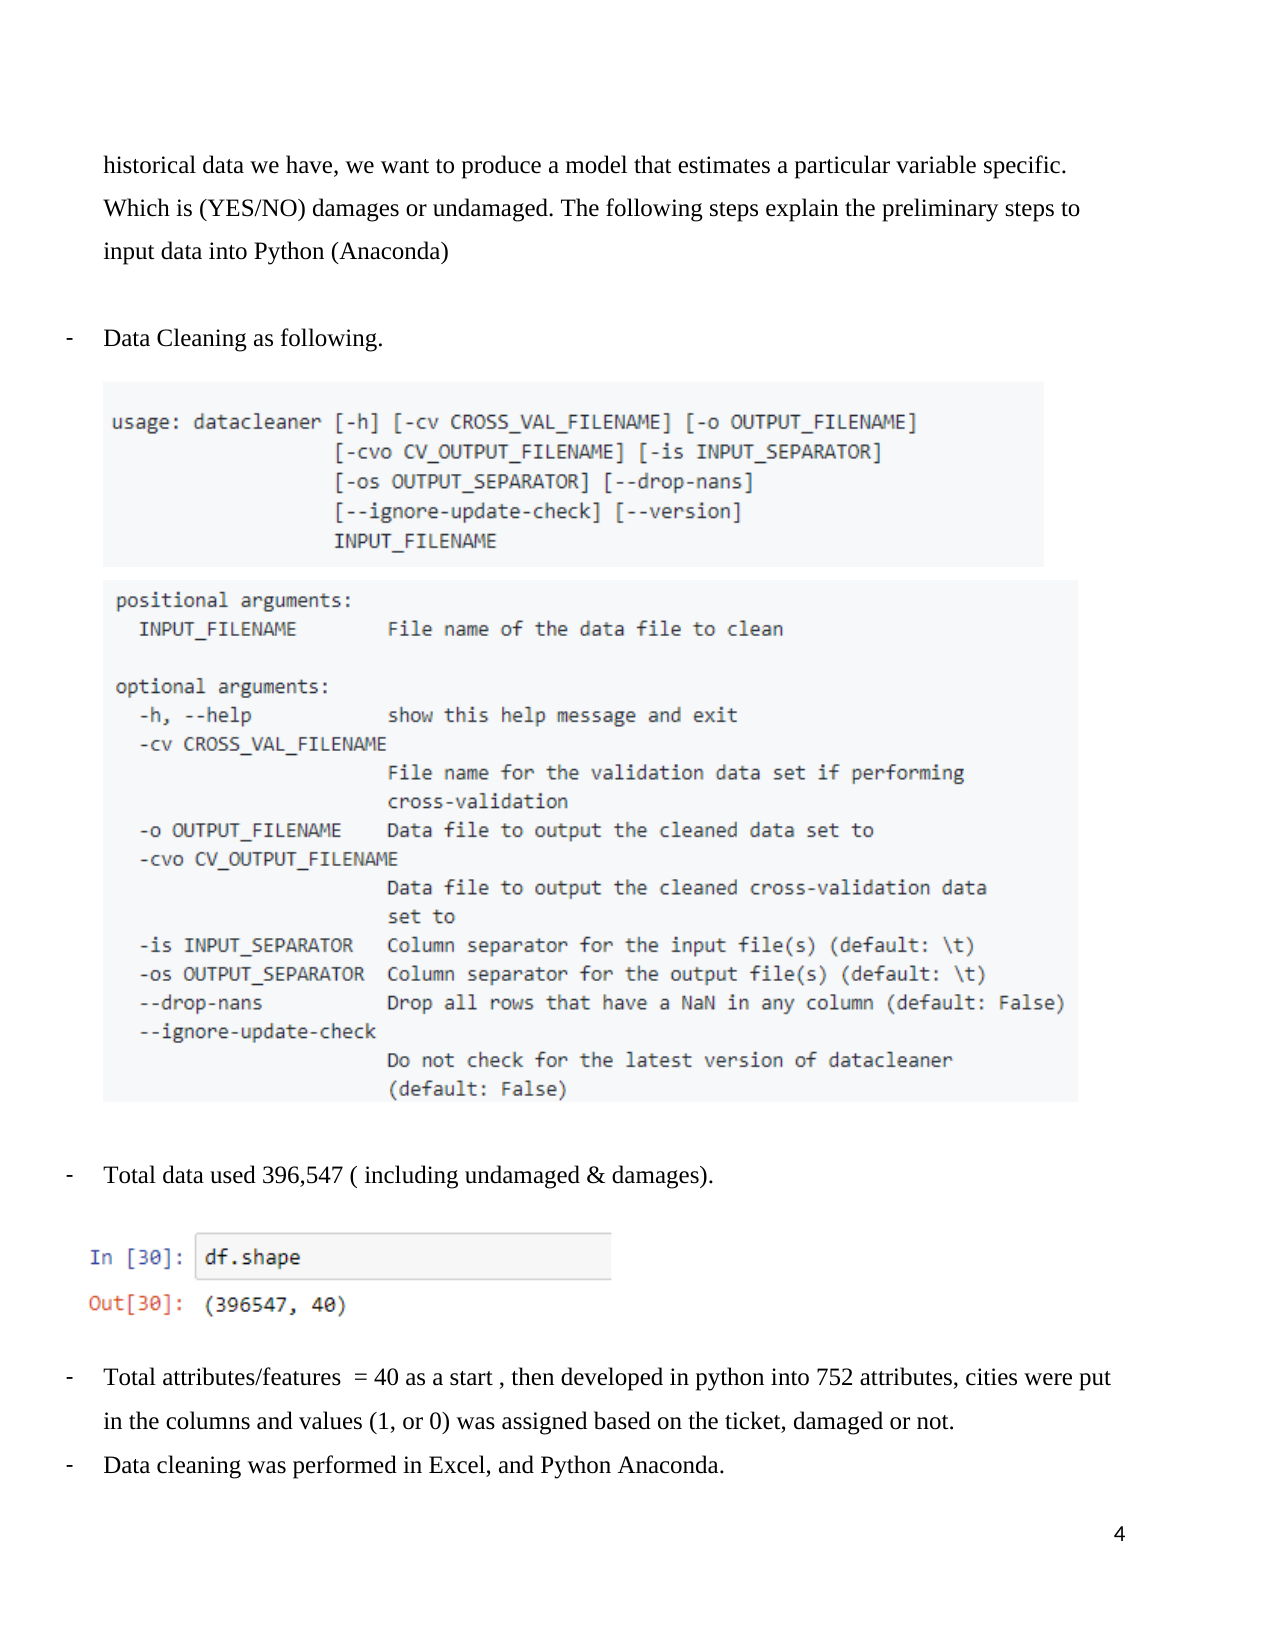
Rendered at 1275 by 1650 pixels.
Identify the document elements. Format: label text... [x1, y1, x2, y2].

list Total data used 396,547 ( including undamaged & damages). [66, 1159, 1125, 1190]
picture [65, 1225, 612, 1331]
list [103, 150, 1125, 265]
list Data Cleaning as following. [66, 322, 1125, 353]
list Data cleaning was performed in Excel, and Python Anaconda. [66, 1449, 1125, 1479]
list Total attributes/features = 40 as a start , then developed in python into 752 attributes, cities were put in the columns and values (1, or 0) was assigned based on the ticket, damaged or not. [66, 1361, 1125, 1435]
